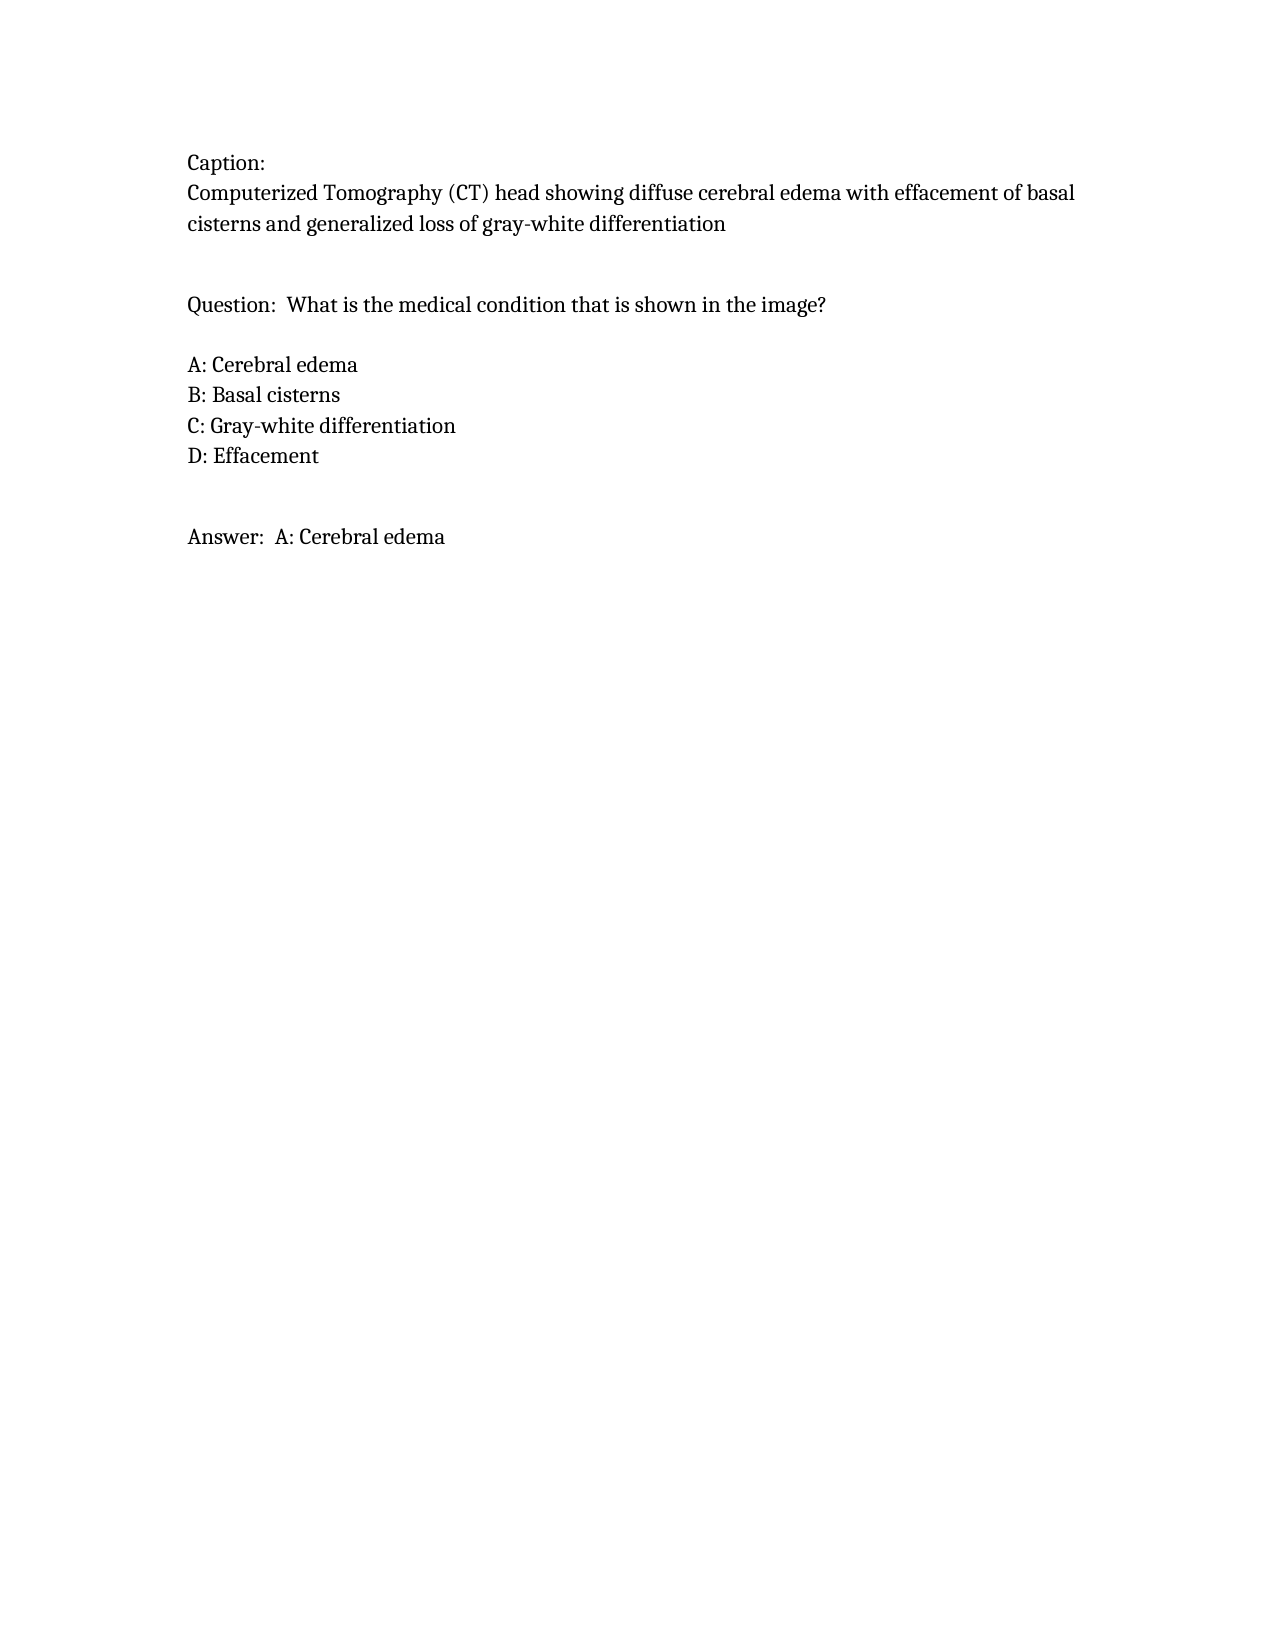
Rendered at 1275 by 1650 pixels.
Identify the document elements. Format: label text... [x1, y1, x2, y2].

text Caption: Computerized Tomography (CT) head showing diffuse cerebral edema with effacement of basal cisterns and generalized loss of gray-white differentiation [187, 150, 1087, 267]
text Answer: A: Cerebral edema [187, 524, 1087, 581]
text Question: What is the medical condition that is shown in the image? A: Cerebral edema B: Basal cisterns C: Gray-white differentiation D: Effacement [187, 292, 1087, 499]
